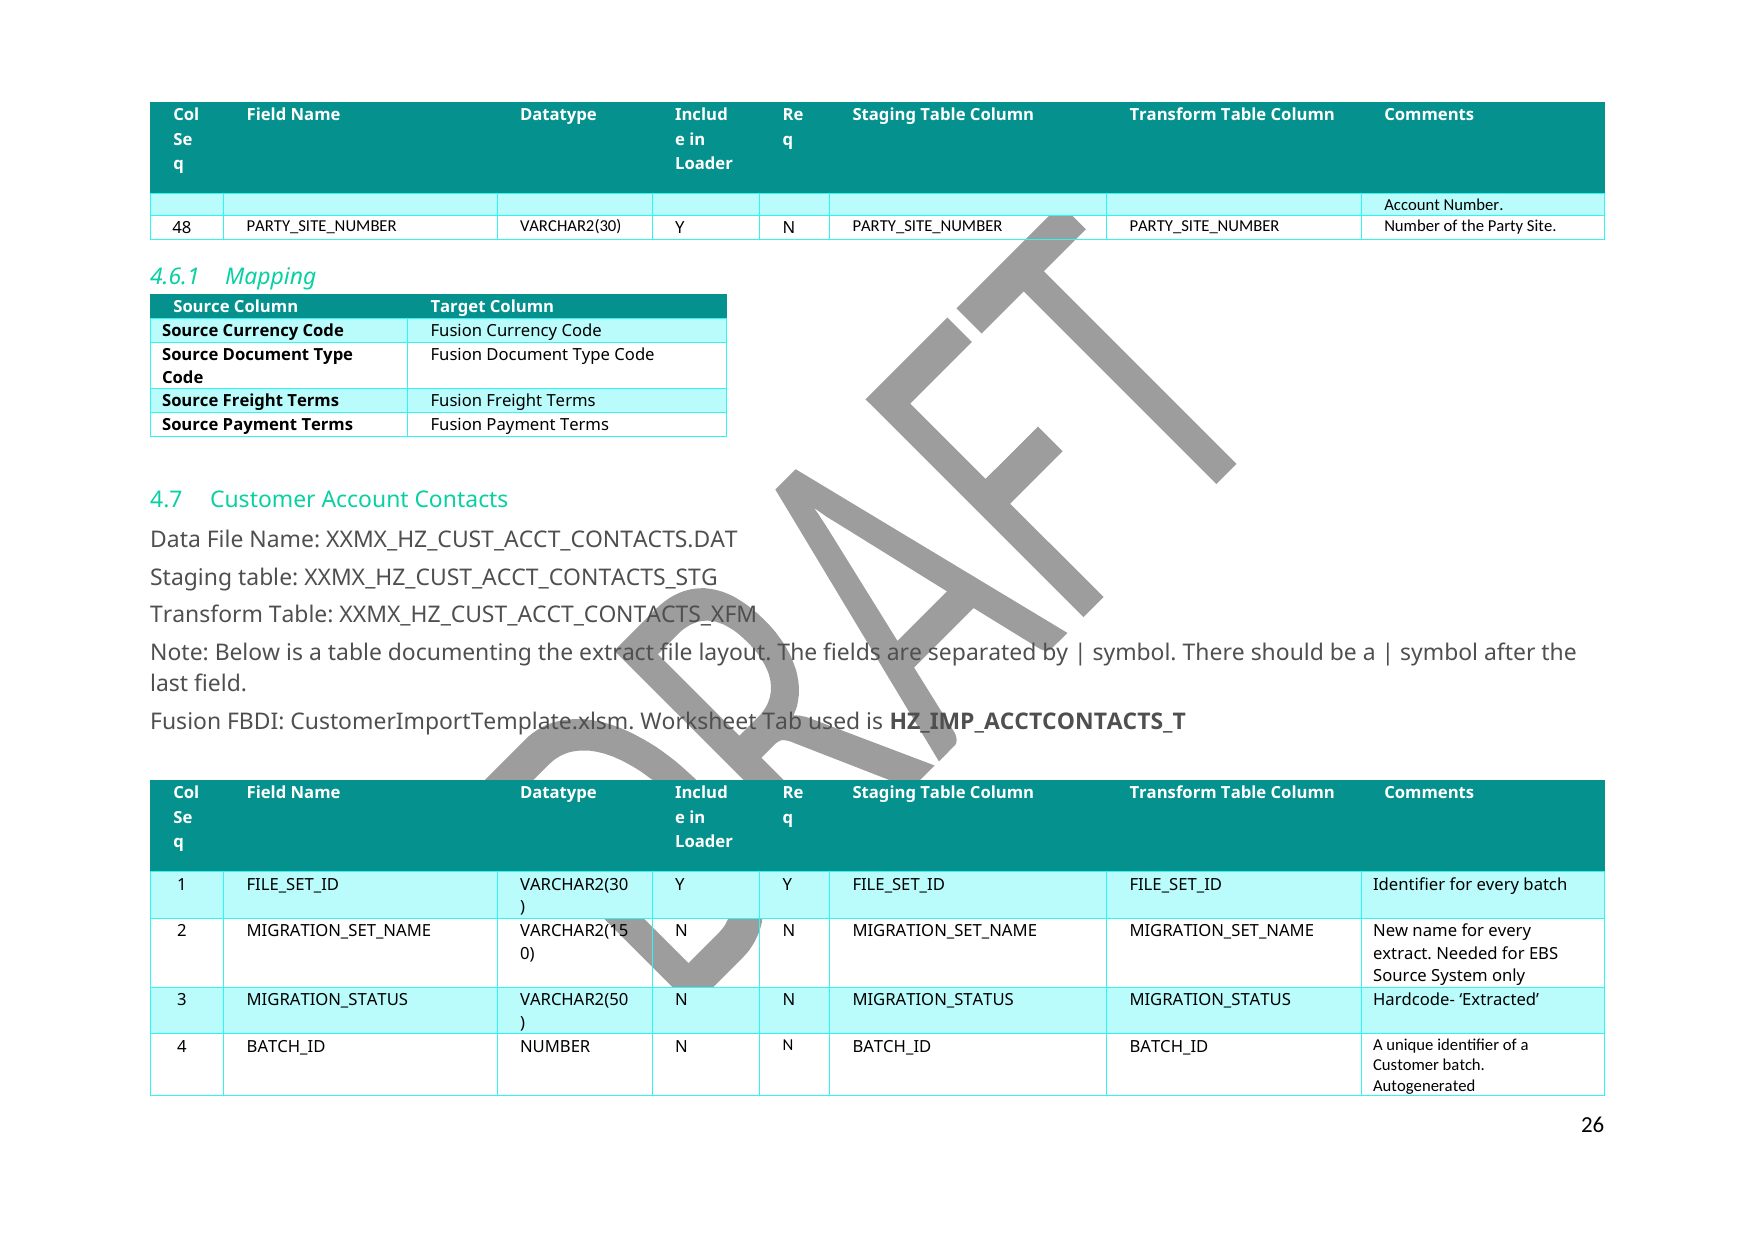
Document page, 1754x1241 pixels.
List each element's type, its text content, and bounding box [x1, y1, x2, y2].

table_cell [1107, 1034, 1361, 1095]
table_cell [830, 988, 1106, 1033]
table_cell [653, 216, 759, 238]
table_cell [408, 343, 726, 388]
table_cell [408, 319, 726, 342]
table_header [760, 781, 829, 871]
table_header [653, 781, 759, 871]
text Fusion FBDI: CustomerImportTemplate.xlsm. Worksheet Tab used is HZ_IMP_ACCTCONTACTS_T [150, 705, 1604, 736]
text Data File Name: XXMX_HZ_CUST_ACCT_CONTACTS.DAT [150, 523, 1604, 555]
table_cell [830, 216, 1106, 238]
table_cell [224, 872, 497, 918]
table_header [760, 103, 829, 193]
subtitle Mapping [150, 260, 1604, 292]
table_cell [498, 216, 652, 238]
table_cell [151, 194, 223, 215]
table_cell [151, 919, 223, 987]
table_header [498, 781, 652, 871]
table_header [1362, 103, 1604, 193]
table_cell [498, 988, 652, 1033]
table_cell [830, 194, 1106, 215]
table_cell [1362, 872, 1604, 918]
text Note: Below is a table documenting the extract file layout. The fields are separated by | symbol. There should be a | symbol after the last field. [150, 636, 1604, 698]
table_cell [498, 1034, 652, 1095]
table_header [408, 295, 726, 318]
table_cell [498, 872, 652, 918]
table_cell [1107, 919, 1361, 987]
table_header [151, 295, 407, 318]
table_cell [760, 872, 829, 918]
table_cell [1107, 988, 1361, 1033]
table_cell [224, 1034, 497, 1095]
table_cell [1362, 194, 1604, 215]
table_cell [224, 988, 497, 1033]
text Staging table: XXMX_HZ_CUST_ACCT_CONTACTS_STG [150, 561, 1604, 592]
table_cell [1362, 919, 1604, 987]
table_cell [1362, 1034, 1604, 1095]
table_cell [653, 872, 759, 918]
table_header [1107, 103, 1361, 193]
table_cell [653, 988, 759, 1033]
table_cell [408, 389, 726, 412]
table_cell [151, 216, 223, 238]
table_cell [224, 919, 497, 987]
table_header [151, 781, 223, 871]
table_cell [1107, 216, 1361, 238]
subtitle Customer Account Contacts [150, 483, 1604, 515]
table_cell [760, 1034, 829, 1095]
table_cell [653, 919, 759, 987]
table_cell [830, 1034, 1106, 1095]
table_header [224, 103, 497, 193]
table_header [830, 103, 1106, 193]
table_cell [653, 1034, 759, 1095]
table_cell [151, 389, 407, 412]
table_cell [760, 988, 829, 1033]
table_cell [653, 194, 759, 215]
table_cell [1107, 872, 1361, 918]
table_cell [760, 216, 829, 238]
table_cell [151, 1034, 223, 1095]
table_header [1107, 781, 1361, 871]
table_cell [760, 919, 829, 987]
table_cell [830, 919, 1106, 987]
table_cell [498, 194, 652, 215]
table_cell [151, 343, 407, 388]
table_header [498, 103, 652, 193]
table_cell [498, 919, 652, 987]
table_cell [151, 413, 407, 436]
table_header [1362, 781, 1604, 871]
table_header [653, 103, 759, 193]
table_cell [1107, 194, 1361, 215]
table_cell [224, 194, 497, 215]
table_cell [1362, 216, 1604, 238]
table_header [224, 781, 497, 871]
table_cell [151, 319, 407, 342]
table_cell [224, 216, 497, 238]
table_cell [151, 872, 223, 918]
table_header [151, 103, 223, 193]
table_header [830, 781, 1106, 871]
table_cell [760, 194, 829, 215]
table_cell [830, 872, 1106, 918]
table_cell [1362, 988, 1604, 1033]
text Transform Table: XXMX_HZ_CUST_ACCT_CONTACTS_XFM [150, 598, 1604, 630]
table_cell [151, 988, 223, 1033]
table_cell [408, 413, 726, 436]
